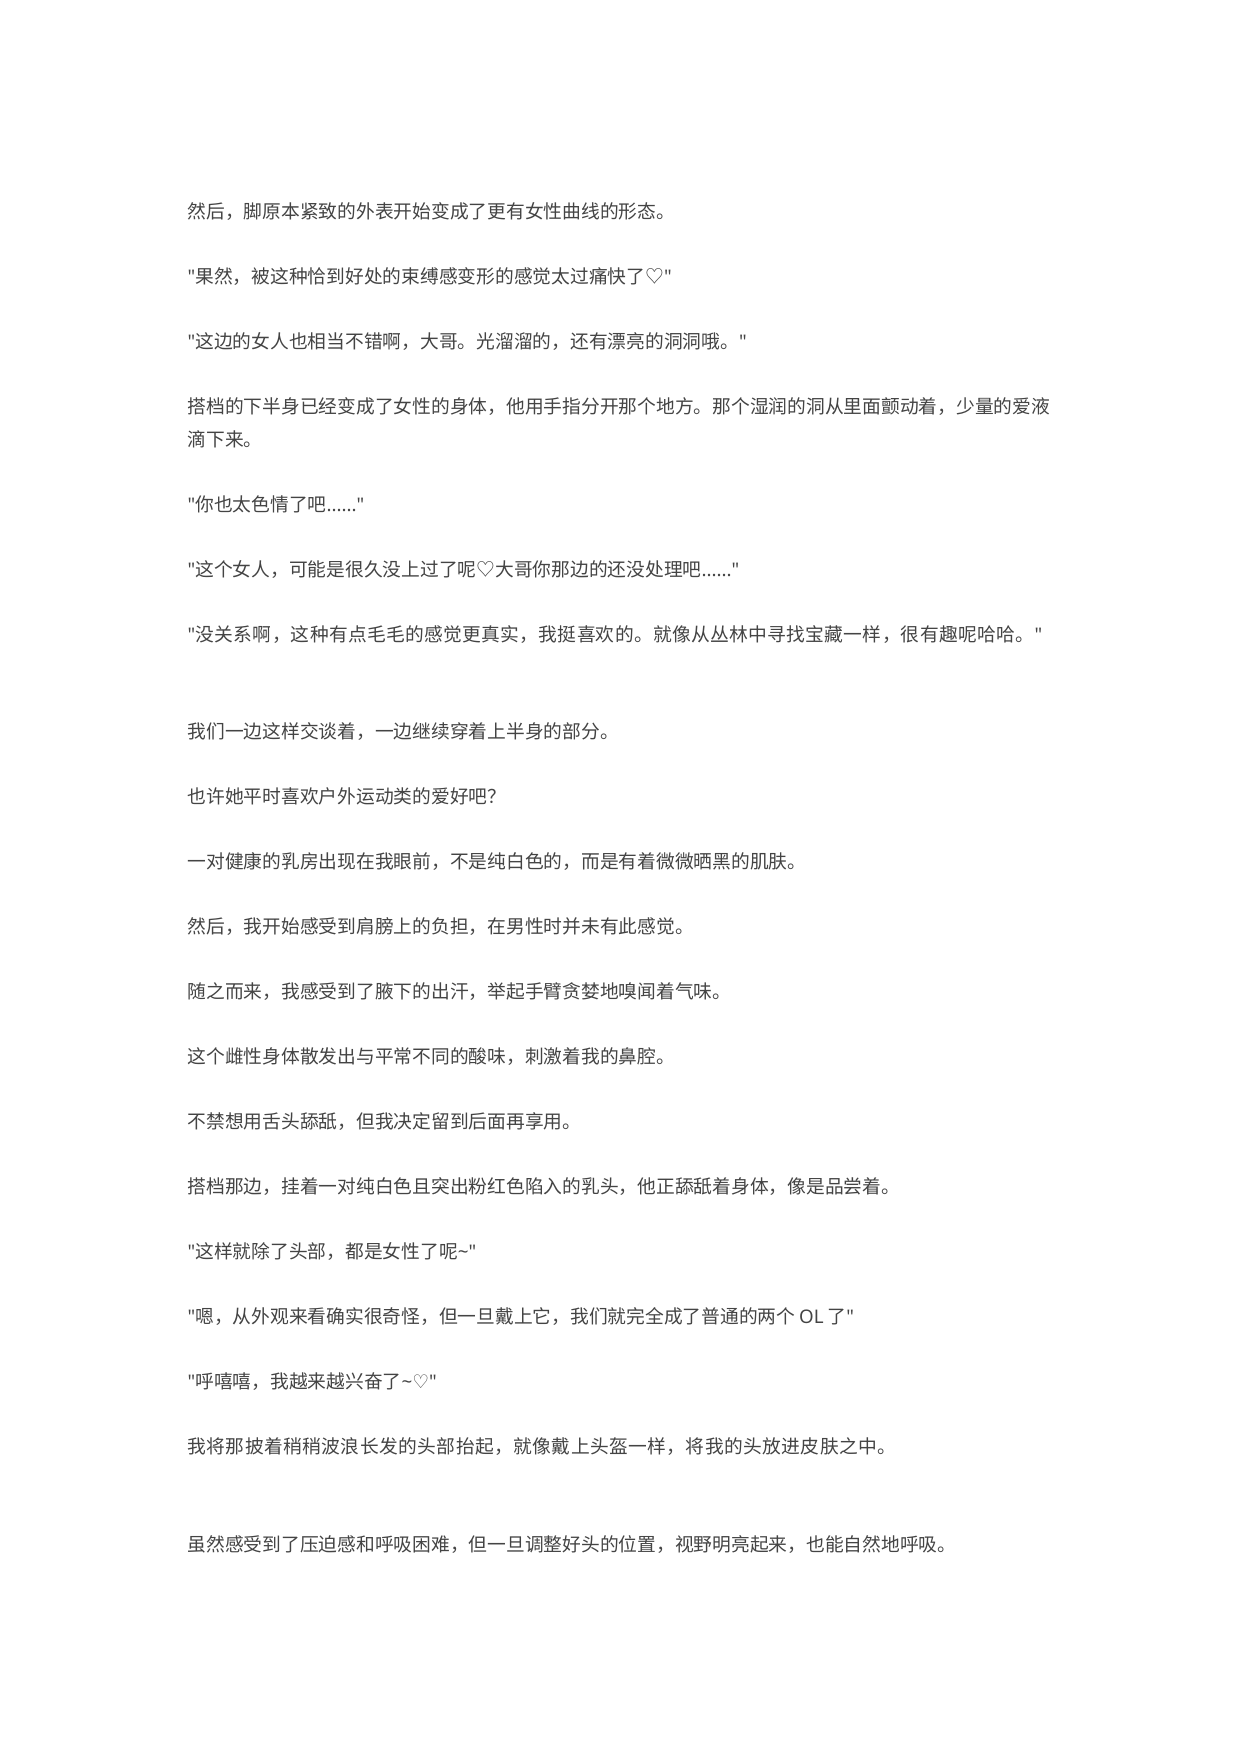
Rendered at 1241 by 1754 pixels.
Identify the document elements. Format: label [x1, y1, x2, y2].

text [187, 162, 1053, 1592]
